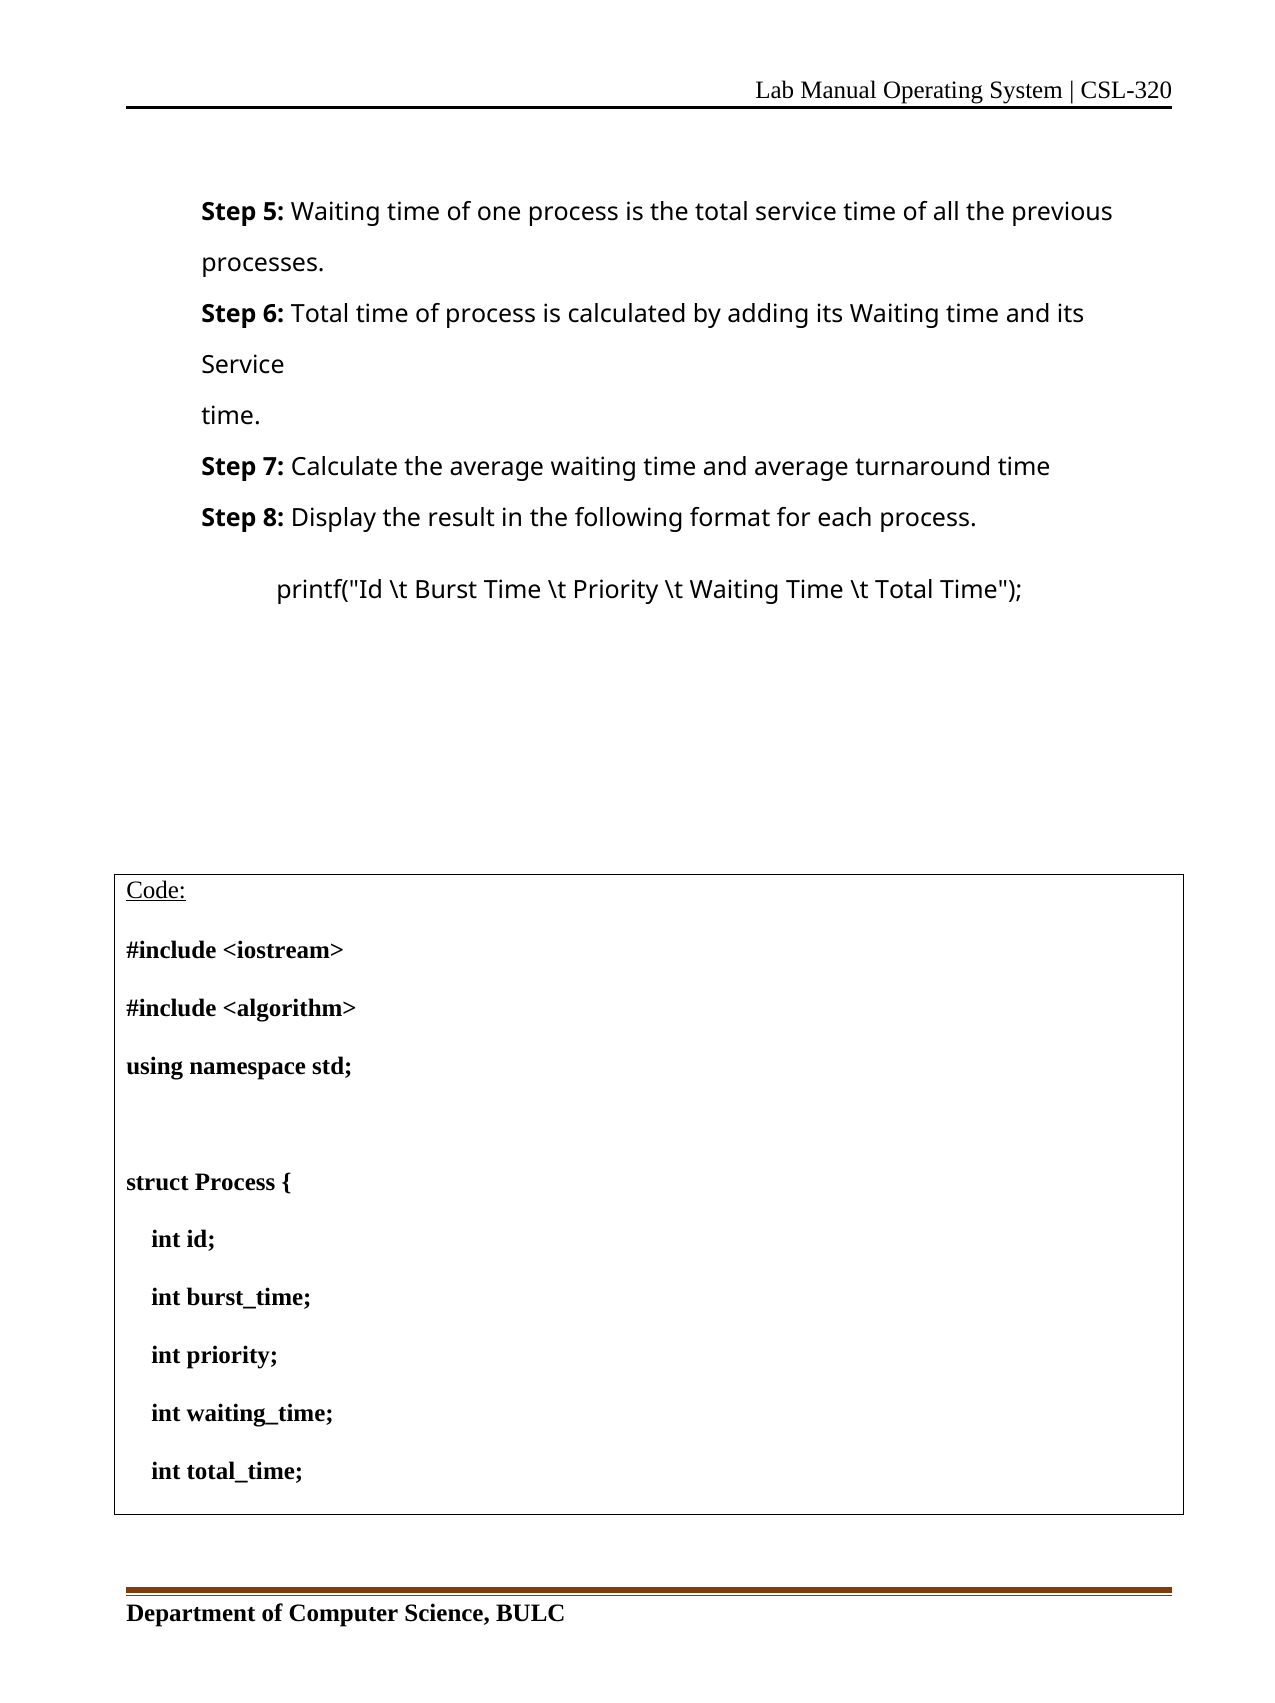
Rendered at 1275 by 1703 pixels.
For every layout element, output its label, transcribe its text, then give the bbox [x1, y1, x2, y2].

text printf("Id \t Burst Time \t Priority \t Waiting Time \t Total Time"); [201, 572, 1172, 606]
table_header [115, 875, 1183, 1514]
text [201, 193, 1172, 534]
